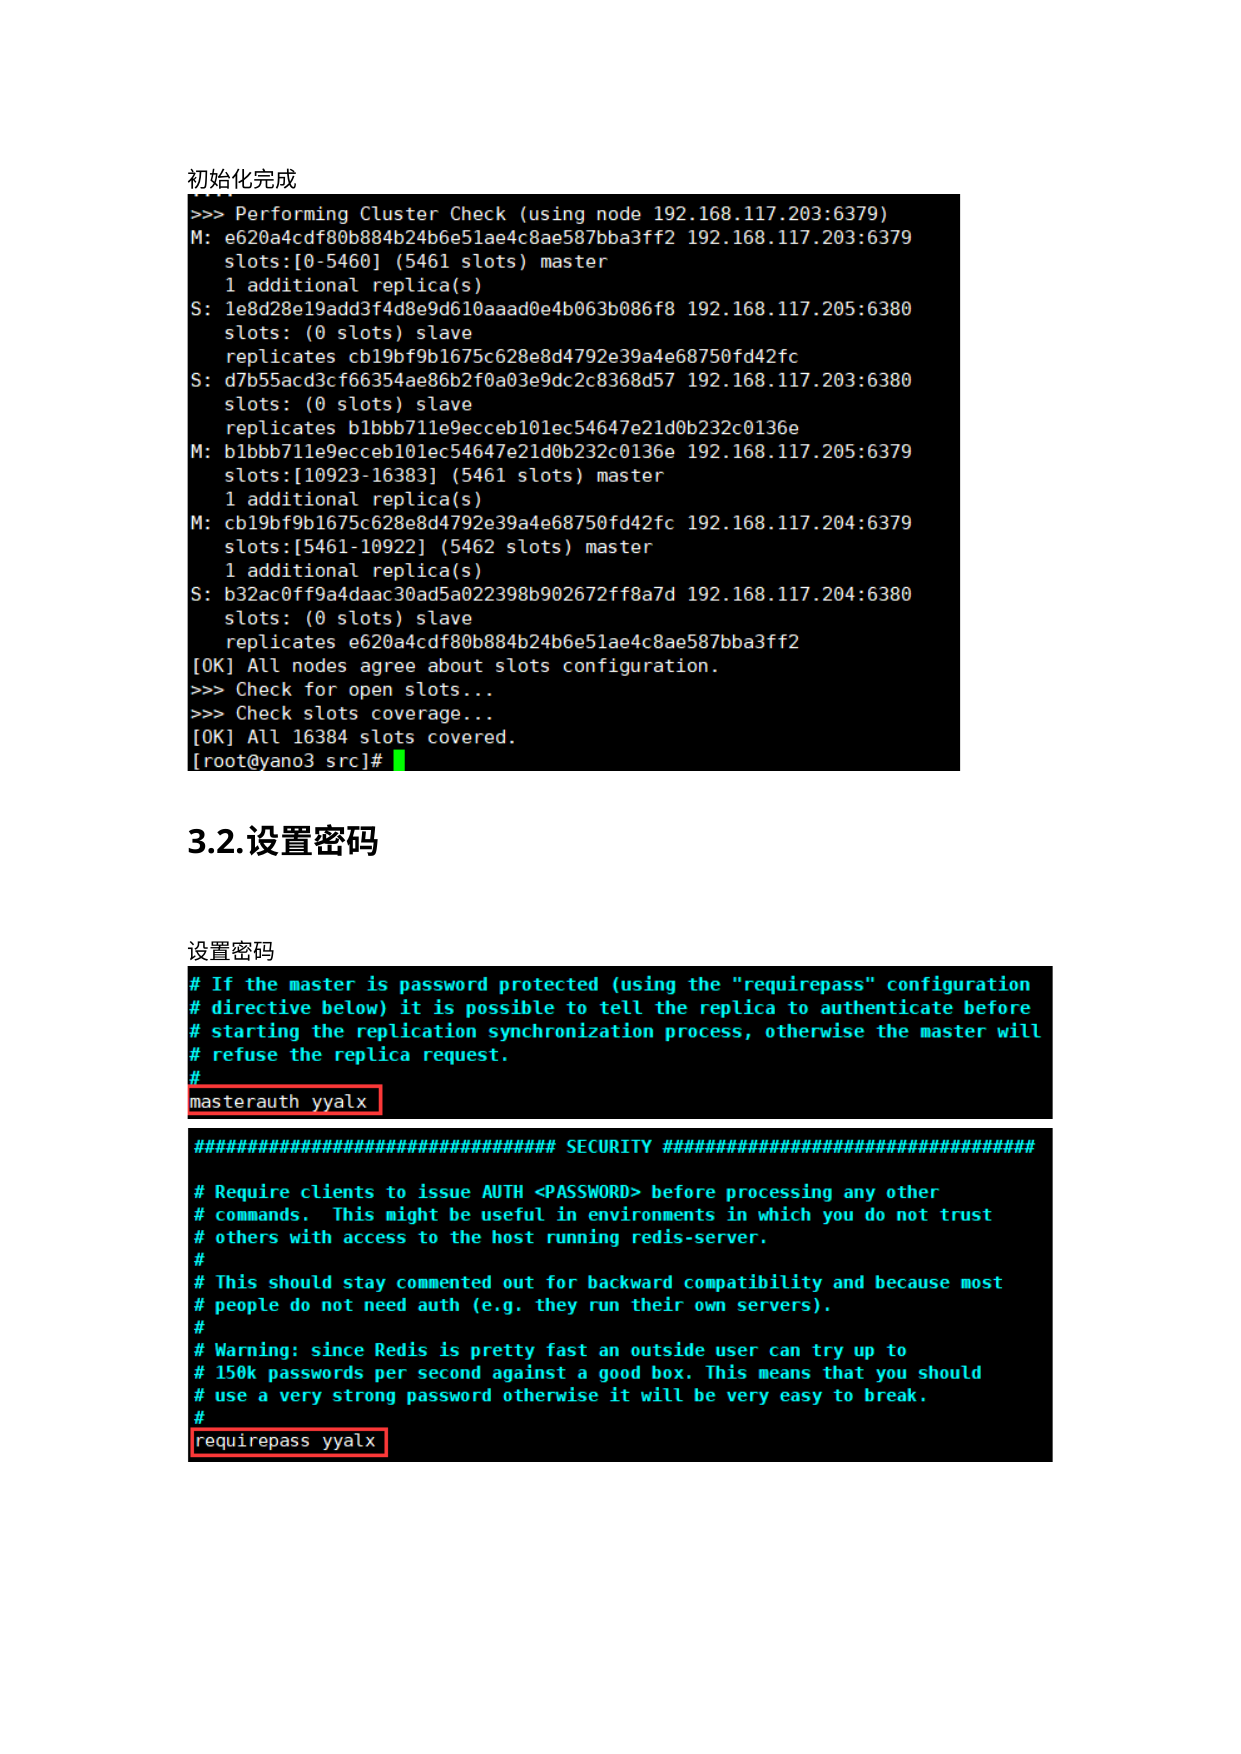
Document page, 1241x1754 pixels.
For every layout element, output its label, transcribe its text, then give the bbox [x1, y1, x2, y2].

text 初始化完成 [187, 162, 1053, 194]
picture [187, 966, 1053, 1119]
text 设置密码 [187, 934, 1053, 966]
picture [187, 194, 961, 771]
picture [187, 1128, 1053, 1462]
subtitle 设置密码 [187, 807, 1053, 872]
